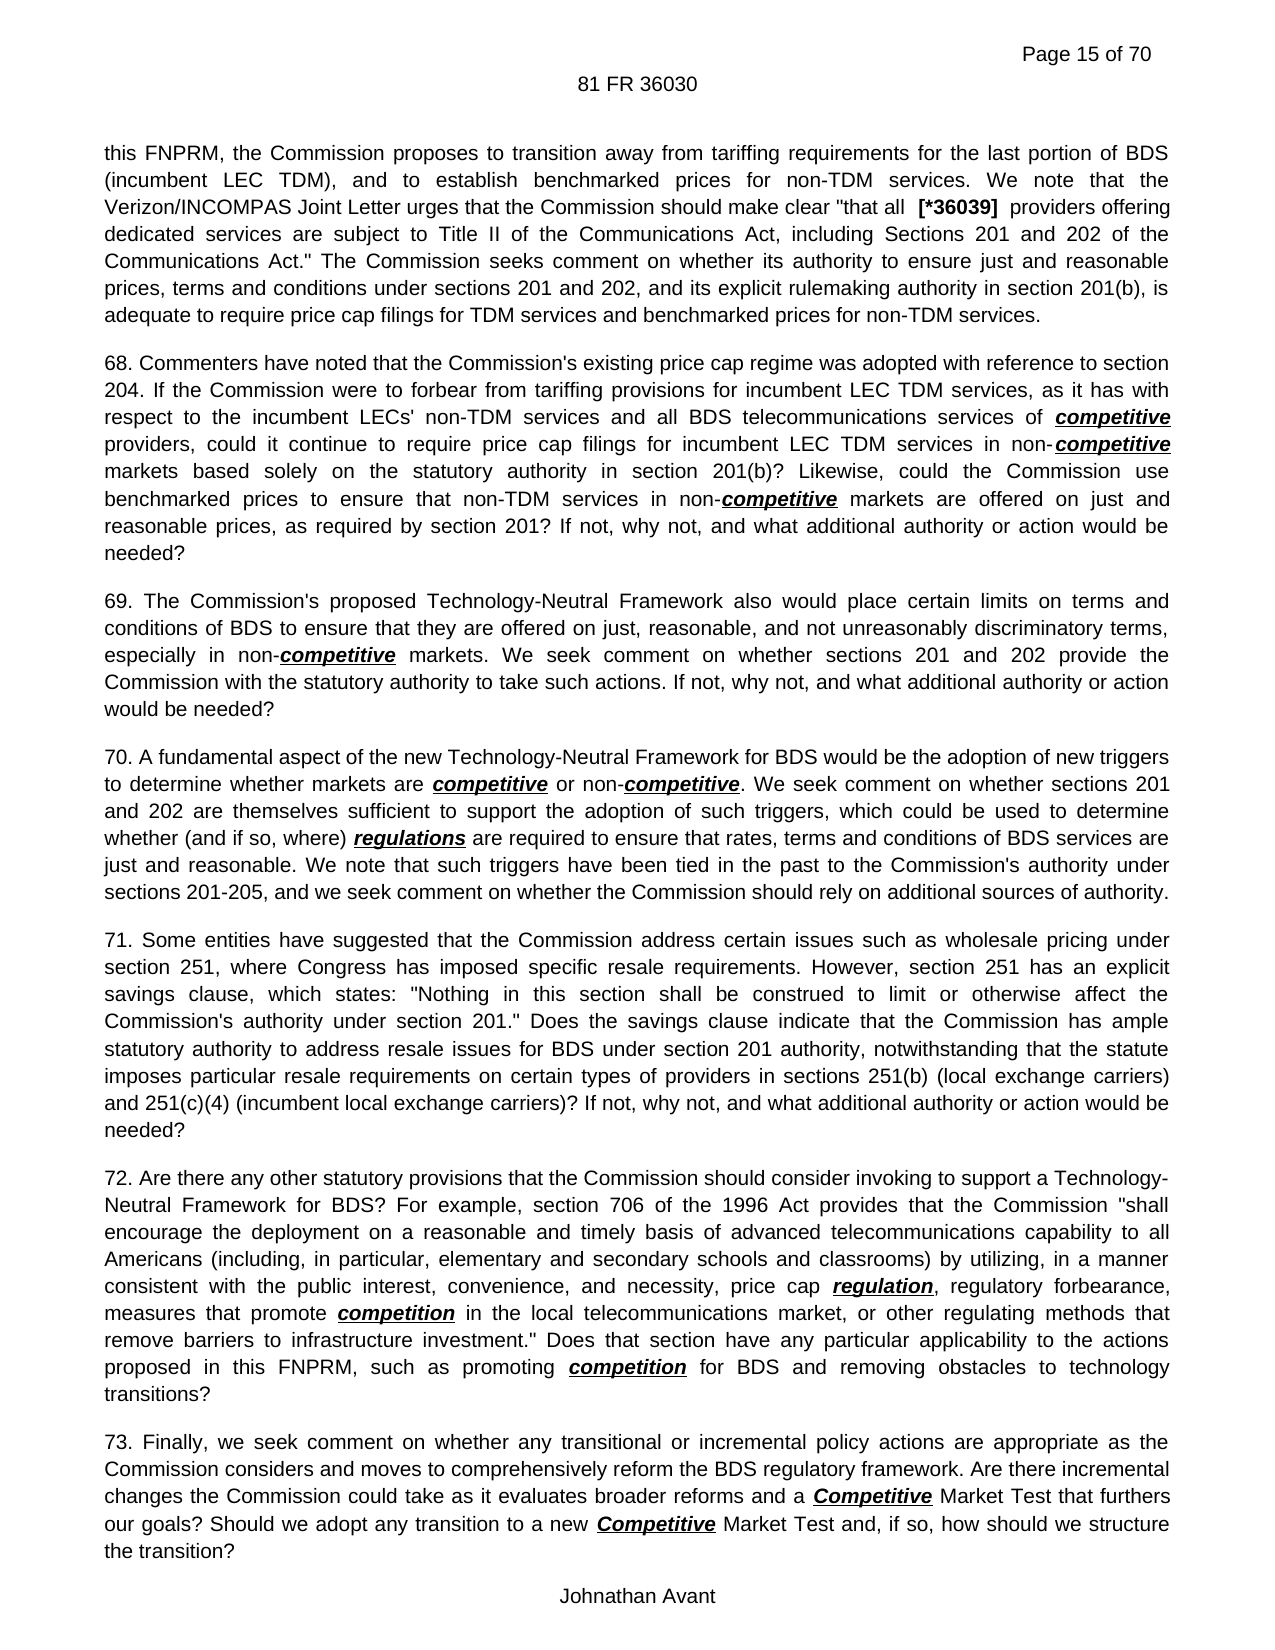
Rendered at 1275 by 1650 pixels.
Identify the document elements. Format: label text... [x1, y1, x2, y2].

text 70. A fundamental aspect of the new Technology-Neutral Framework for BDS would be the adoption of new triggers to determine whether markets are competitive or non-competitive. We seek comment on whether sections 201 and 202 are themselves sufficient to support the adoption of such triggers, which could be used to determine whether (and if so, where) regulations are required to ensure that rates, terms and conditions of BDS services are just and reasonable. We note that such triggers have been tied in the past to the Commission's authority under sections 201-205, and we seek comment on whether the Commission should rely on additional sources of authority. [104, 742, 1171, 904]
text 73. Finally, we seek comment on whether any transitional or incremental policy actions are appropriate as the Commission considers and moves to comprehensively reform the BDS regulatory framework. Are there incremental changes the Commission could take as it evaluates broader reforms and a Competitive Market Test that furthers our goals? Should we adopt any transition to a new Competitive Market Test and, if so, how should we structure the transition? [104, 1427, 1171, 1562]
text 71. Some entities have suggested that the Commission address certain issues such as wholesale pricing under section 251, where Congress has imposed specific resale requirements. However, section 251 has an explicit savings clause, which states: "Nothing in this section shall be construed to limit or otherwise affect the Commission's authority under section 201." Does the savings clause indicate that the Commission has ample statutory authority to address resale issues for BDS under section 201 authority, notwithstanding that the statute imposes particular resale requirements on certain types of providers in sections 251(b) (local exchange carriers) and 251(c)(4) (incumbent local exchange carriers)? If not, why not, and what additional authority or action would be needed? [104, 925, 1171, 1142]
text 72. Are there any other statutory provisions that the Commission should consider invoking to support a Technology-Neutral Framework for BDS? For example, section 706 of the 1996 Act provides that the Commission "shall encourage the deployment on a reasonable and timely basis of advanced telecommunications capability to all Americans (including, in particular, elementary and secondary schools and classrooms) by utilizing, in a manner consistent with the public interest, convenience, and necessity, price cap regulation, regulatory forbearance, measures that promote competition in the local telecommunications market, or other regulating methods that remove barriers to infrastructure investment." Does that section have any particular applicability to the actions proposed in this FNPRM, such as promoting competition for BDS and removing obstacles to technology transitions? [104, 1162, 1171, 1406]
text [104, 137, 1171, 327]
text 69. The Commission's proposed Technology-Neutral Framework also would place certain limits on terms and conditions of BDS to ensure that they are offered on just, reasonable, and not unreasonably discriminatory terms, especially in non-competitive markets. We seek comment on whether sections 201 and 202 provide the Commission with the statutory authority to take such actions. If not, why not, and what additional authority or action would be needed? [104, 585, 1171, 721]
text 68. Commenters have noted that the Commission's existing price cap regime was adopted with reference to section 204. If the Commission were to forbear from tariffing provisions for incumbent LEC TDM services, as it has with respect to the incumbent LECs' non-TDM services and all BDS telecommunications services of competitive providers, could it continue to require price cap filings for incumbent LEC TDM services in non-competitive markets based solely on the statutory authority in section 201(b)? Likewise, could the Commission use benchmarked prices to ensure that non-TDM services in non-competitive markets are offered on just and reasonable prices, as required by section 201? If not, why not, and what additional authority or action would be needed? [104, 348, 1171, 564]
